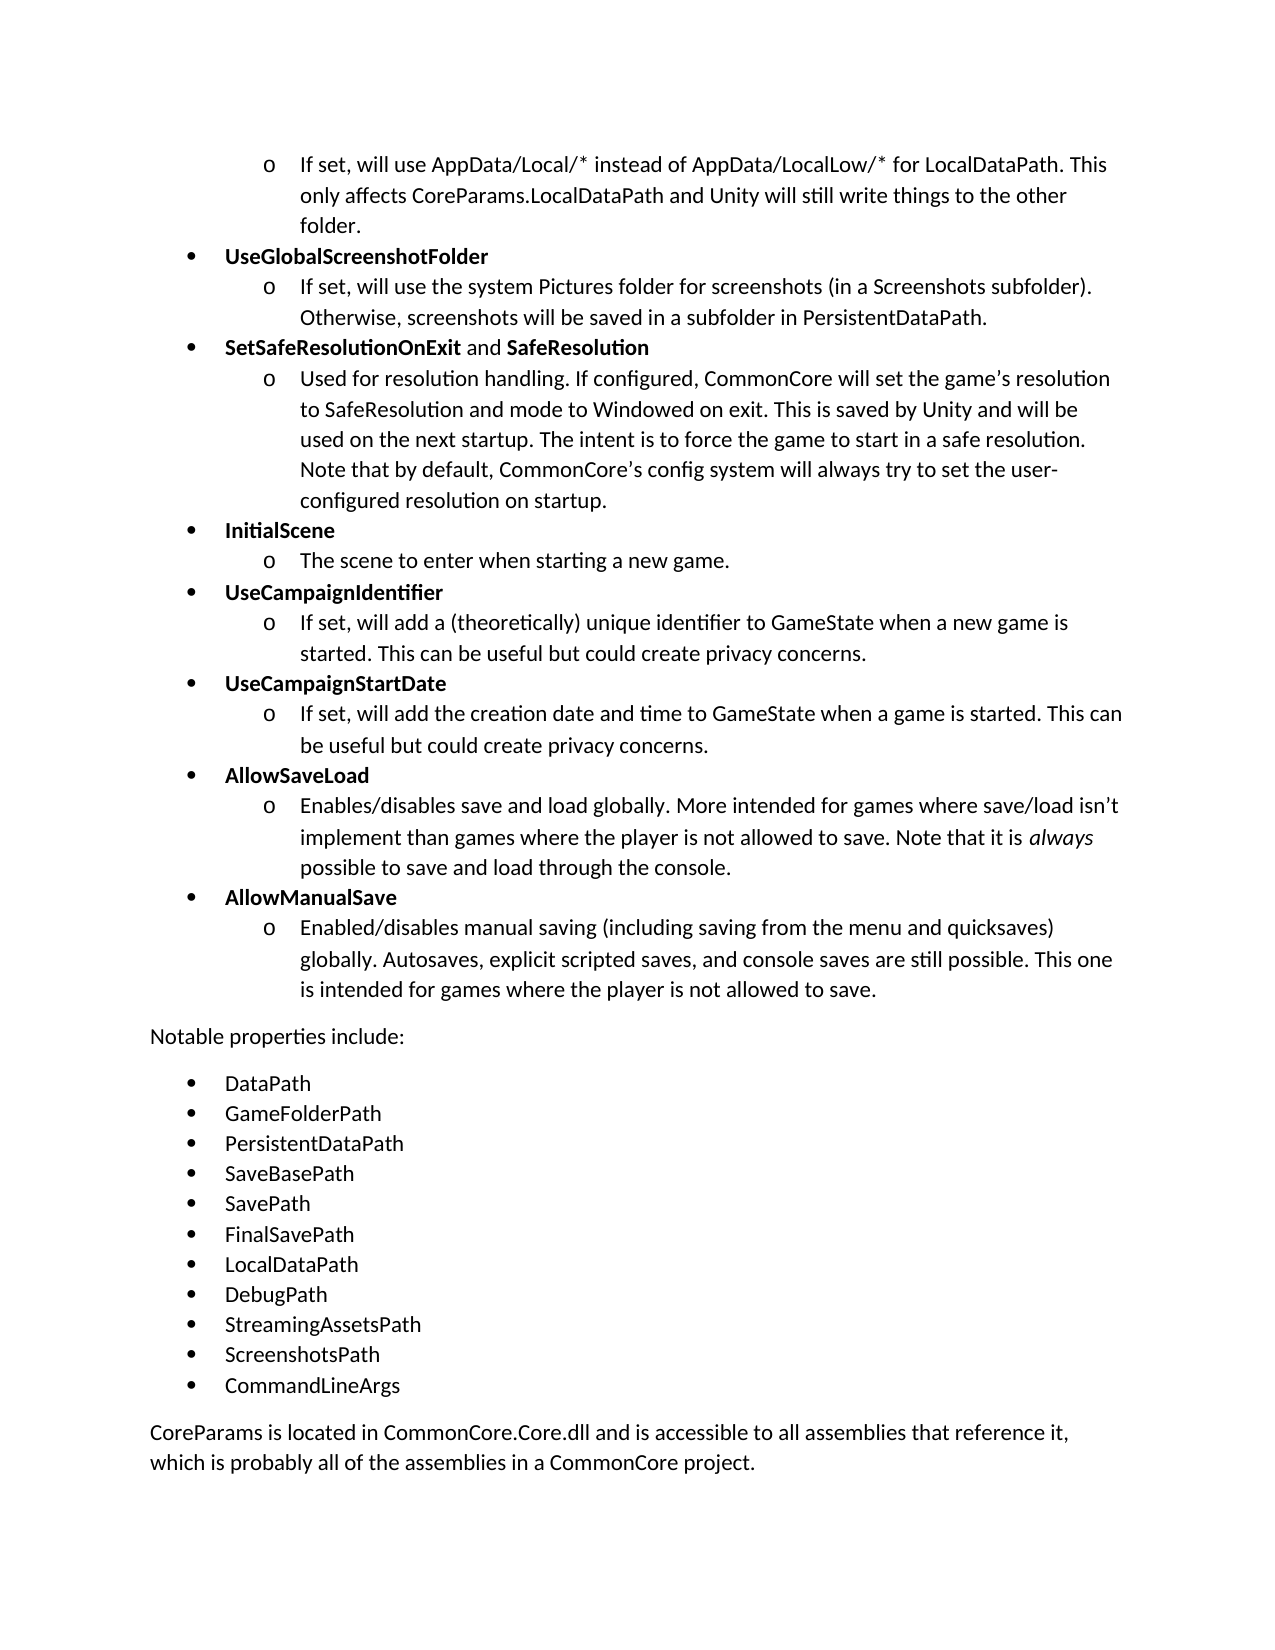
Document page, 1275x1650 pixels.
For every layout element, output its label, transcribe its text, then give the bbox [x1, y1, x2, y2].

list InitialScene [187, 516, 1125, 544]
list SetSafeResolutionOnExit and SafeResolution [187, 333, 1125, 362]
list If set, will add the creation date and time to GameState when a game is started. This can be useful but could create privacy concerns. [262, 699, 1125, 759]
text Notable properties include: [150, 1022, 1125, 1050]
list UseCampaignStartDate [187, 669, 1125, 697]
list StreamingAssetsPath [187, 1310, 1125, 1338]
list LocalDataPath [187, 1250, 1125, 1278]
text CoreParams is located in CommonCore.Core.dll and is accessible to all assemblies that reference it, which is probably all of the assemblies in a CommonCore project. [150, 1418, 1125, 1476]
list SaveBasePath [187, 1159, 1125, 1187]
list UseGlobalScreenshotFolder [187, 242, 1125, 270]
list SavePath [187, 1189, 1125, 1217]
list AllowSaveLoad [187, 761, 1125, 789]
list Enables/disables save and load globally. More intended for games where save/load isn’t implement than games where the player is not allowed to save. Note that it is always possible to save and load through the console. [262, 791, 1125, 881]
list If set, will add a (theoretically) unique identifier to GameState when a new game is started. This can be useful but could create privacy concerns. [262, 608, 1125, 667]
list If set, will use AppData/Local/* instead of AppData/LocalLow/* for LocalDataPath. This only affects CoreParams.LocalDataPath and Unity will still write things to the other folder. [262, 150, 1125, 239]
list FinalSavePath [187, 1220, 1125, 1248]
list PersistentDataPath [187, 1129, 1125, 1157]
list AllowManualSave [187, 883, 1125, 911]
list DebugPath [187, 1280, 1125, 1308]
list Enabled/disables manual saving (including saving from the menu and quicksaves) globally. Autosaves, explicit scripted saves, and console saves are still possible. This one is intended for games where the player is not allowed to save. [262, 913, 1125, 1003]
list GameFolderPath [187, 1099, 1125, 1127]
list DataPath [187, 1069, 1125, 1097]
list The scene to enter when starting a new game. [262, 546, 1125, 575]
list CommandLineArgs [187, 1371, 1125, 1399]
list UseCampaignIdentifier [187, 578, 1125, 606]
list Used for resolution handling. If configured, CommonCore will set the game’s resolution to SafeResolution and mode to Windowed on exit. This is saved by Unity and will be used on the next startup. The intent is to force the game to start in a safe resolution. Note that by default, CommonCore’s config system will always try to set the user-configured resolution on startup. [262, 364, 1125, 514]
list ScreenshotsPath [187, 1341, 1125, 1368]
list If set, will use the system Pictures folder for screenshots (in a Screenshots subfolder). Otherwise, screenshots will be saved in a subfolder in PersistentDataPath. [262, 272, 1125, 331]
